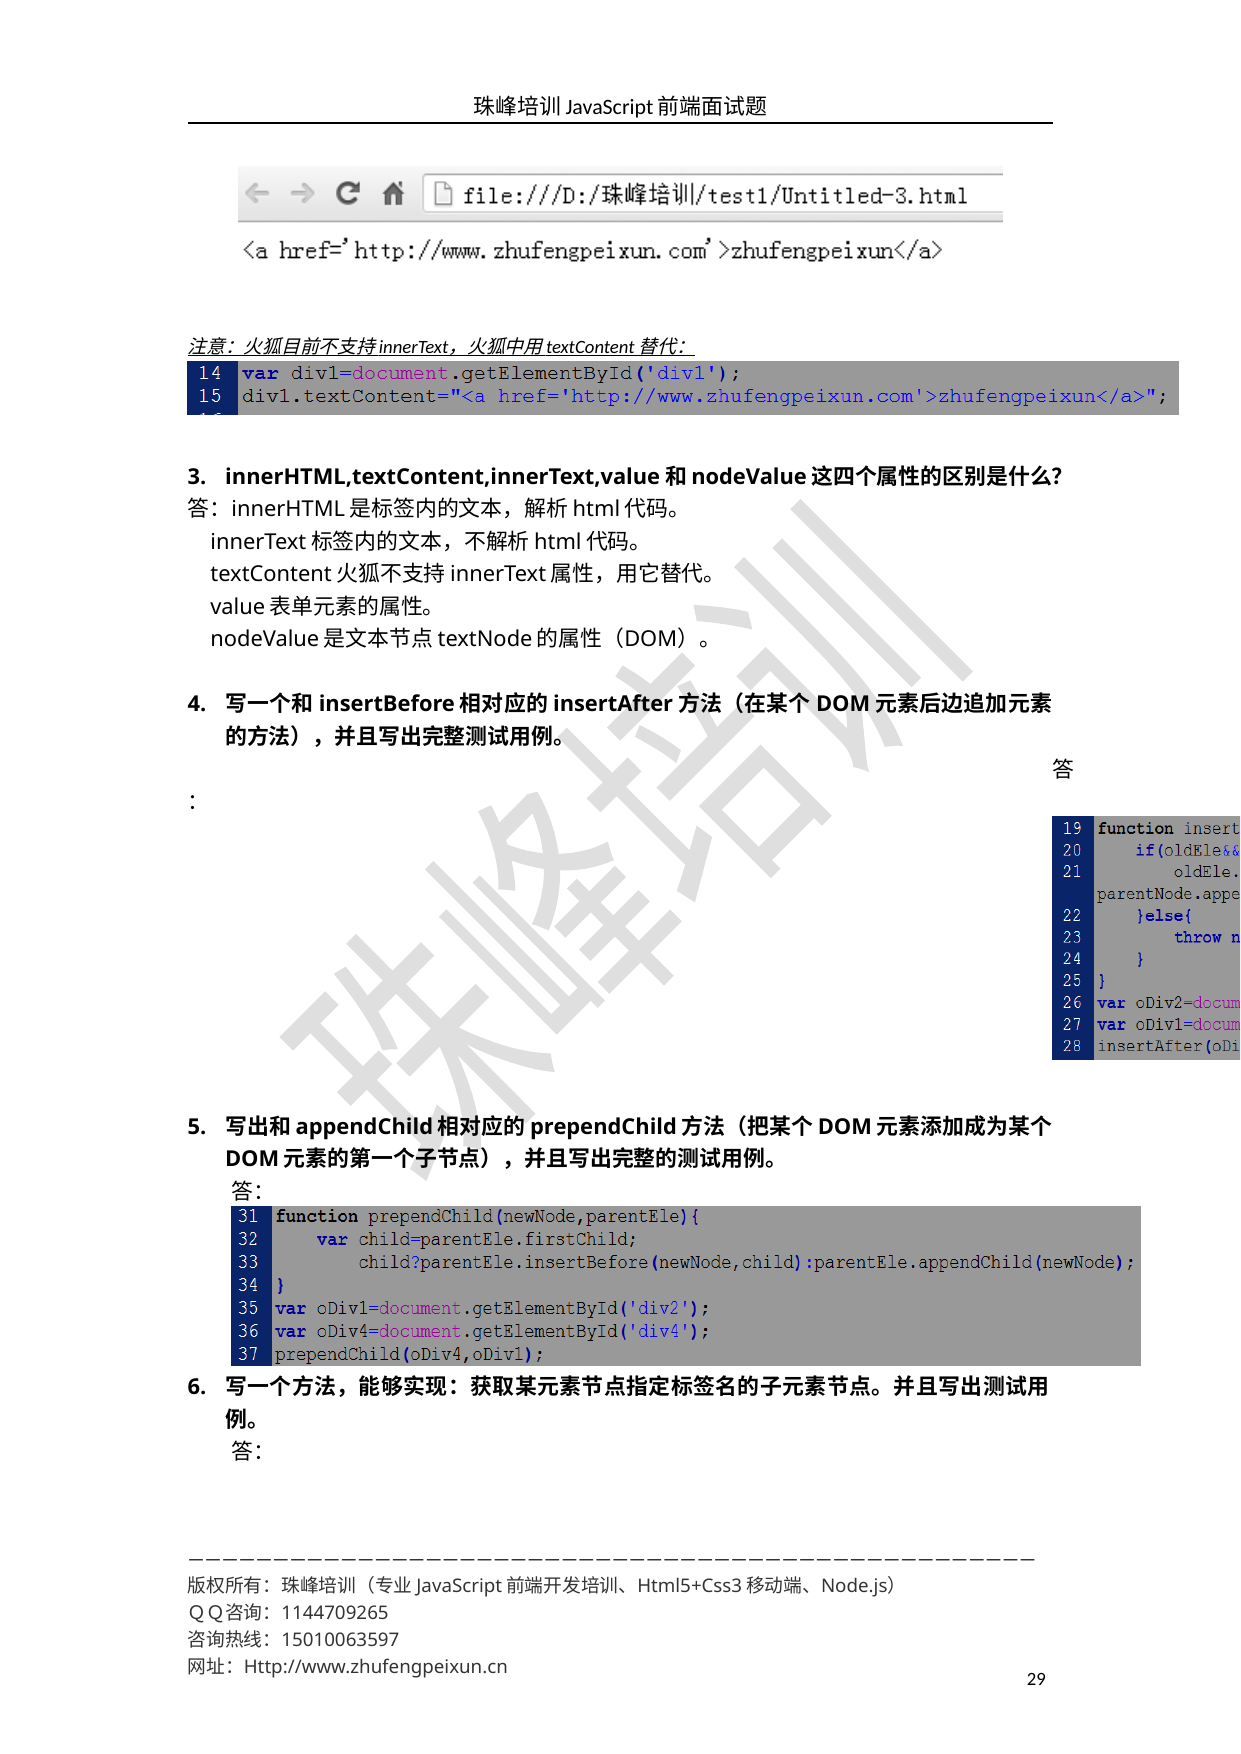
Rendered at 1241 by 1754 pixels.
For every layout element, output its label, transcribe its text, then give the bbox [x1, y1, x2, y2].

text 答：innerHTML是标签内的文本，解析html代码。 [187, 491, 1053, 524]
list 答： [231, 1174, 1053, 1206]
picture [1052, 816, 1241, 1060]
list 写一个和insertBefore相对应的insertAfter方法（在某个DOM元素后边追加元素的方法），并且写出完整测试用例。 [187, 686, 1053, 751]
text textContent火狐不支持innerText属性，用它替代。 [187, 556, 1053, 589]
list 写一个方法，能够实现：获取某元素节点指定标签名的子元素节点。并且写出测试用例。 [187, 1369, 1053, 1434]
text value表单元素的属性。 [187, 589, 1053, 621]
list 写出和appendChild相对应的prependChild方法（把某个DOM元素添加成为某个DOM元素的第一个子节点），并且写出完整的测试用例。 [187, 1109, 1053, 1174]
text 答： [187, 751, 1053, 816]
text 注意：火狐目前不支持innerText，火狐中用textContent替代： [187, 329, 1053, 361]
list innerHTML,textContent,innerText,value和nodeValue这四个属性的区别是什么？ [187, 459, 1053, 491]
picture [187, 361, 1179, 415]
picture [238, 166, 1003, 326]
list 答： [231, 1434, 1053, 1466]
text nodeValue是文本节点textNode的属性（DOM）。 [187, 621, 1053, 654]
text innerText标签内的文本，不解析html代码。 [187, 524, 1053, 556]
picture [231, 1206, 1141, 1366]
